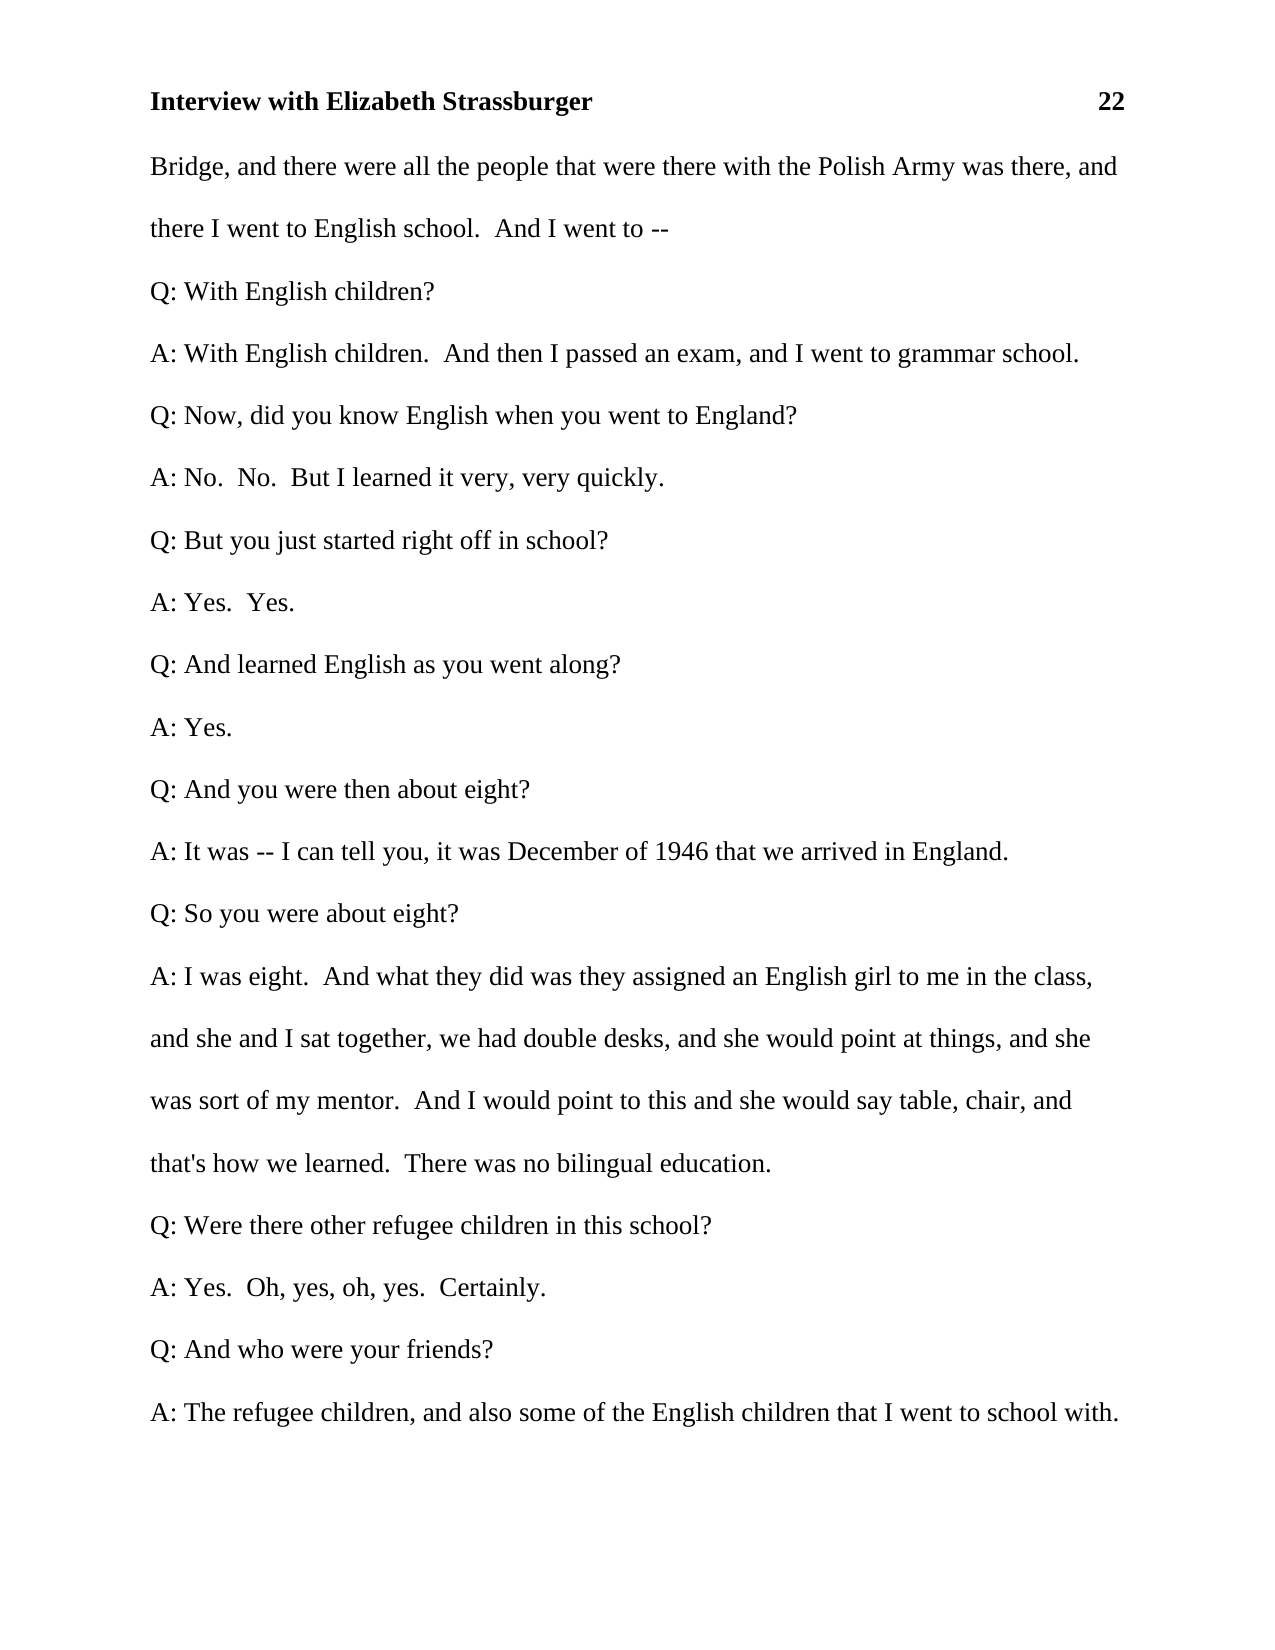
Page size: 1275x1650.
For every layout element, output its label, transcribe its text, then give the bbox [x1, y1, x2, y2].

text A: It was -- I can tell you, it was December of 1946 that we arrived in England. [150, 835, 1125, 866]
text A: No. No. But I learned it very, very quickly. [150, 461, 1125, 493]
text A: With English children. And then I passed an exam, and I went to grammar school. [150, 337, 1125, 368]
text A: Yes. Oh, yes, oh, yes. Certainly. [150, 1271, 1125, 1302]
text A: The refugee children, and also some of the English children that I went to school with. [150, 1396, 1125, 1427]
text Q: With English children? [150, 274, 1125, 306]
text A: Yes. Yes. [150, 586, 1125, 617]
text A: I was eight. And what they did was they assigned an English girl to me in the class, and she and I sat together, we had double desks, and she would point at things, and she was sort of my mentor. And I would point to this and she would say table, chair, and that's how we learned. There was no bilingual education. [150, 960, 1125, 1178]
text Q: And who were your friends? [150, 1333, 1125, 1365]
text Q: Now, did you know English when you went to England? [150, 399, 1125, 430]
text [150, 150, 1125, 243]
text Q: And you were then about eight? [150, 773, 1125, 804]
text Q: So you were about eight? [150, 897, 1125, 929]
text Q: Were there other refugee children in this school? [150, 1209, 1125, 1240]
text A: Yes. [150, 711, 1125, 742]
text Q: And learned English as you went along? [150, 648, 1125, 679]
text Q: But you just started right off in school? [150, 524, 1125, 555]
